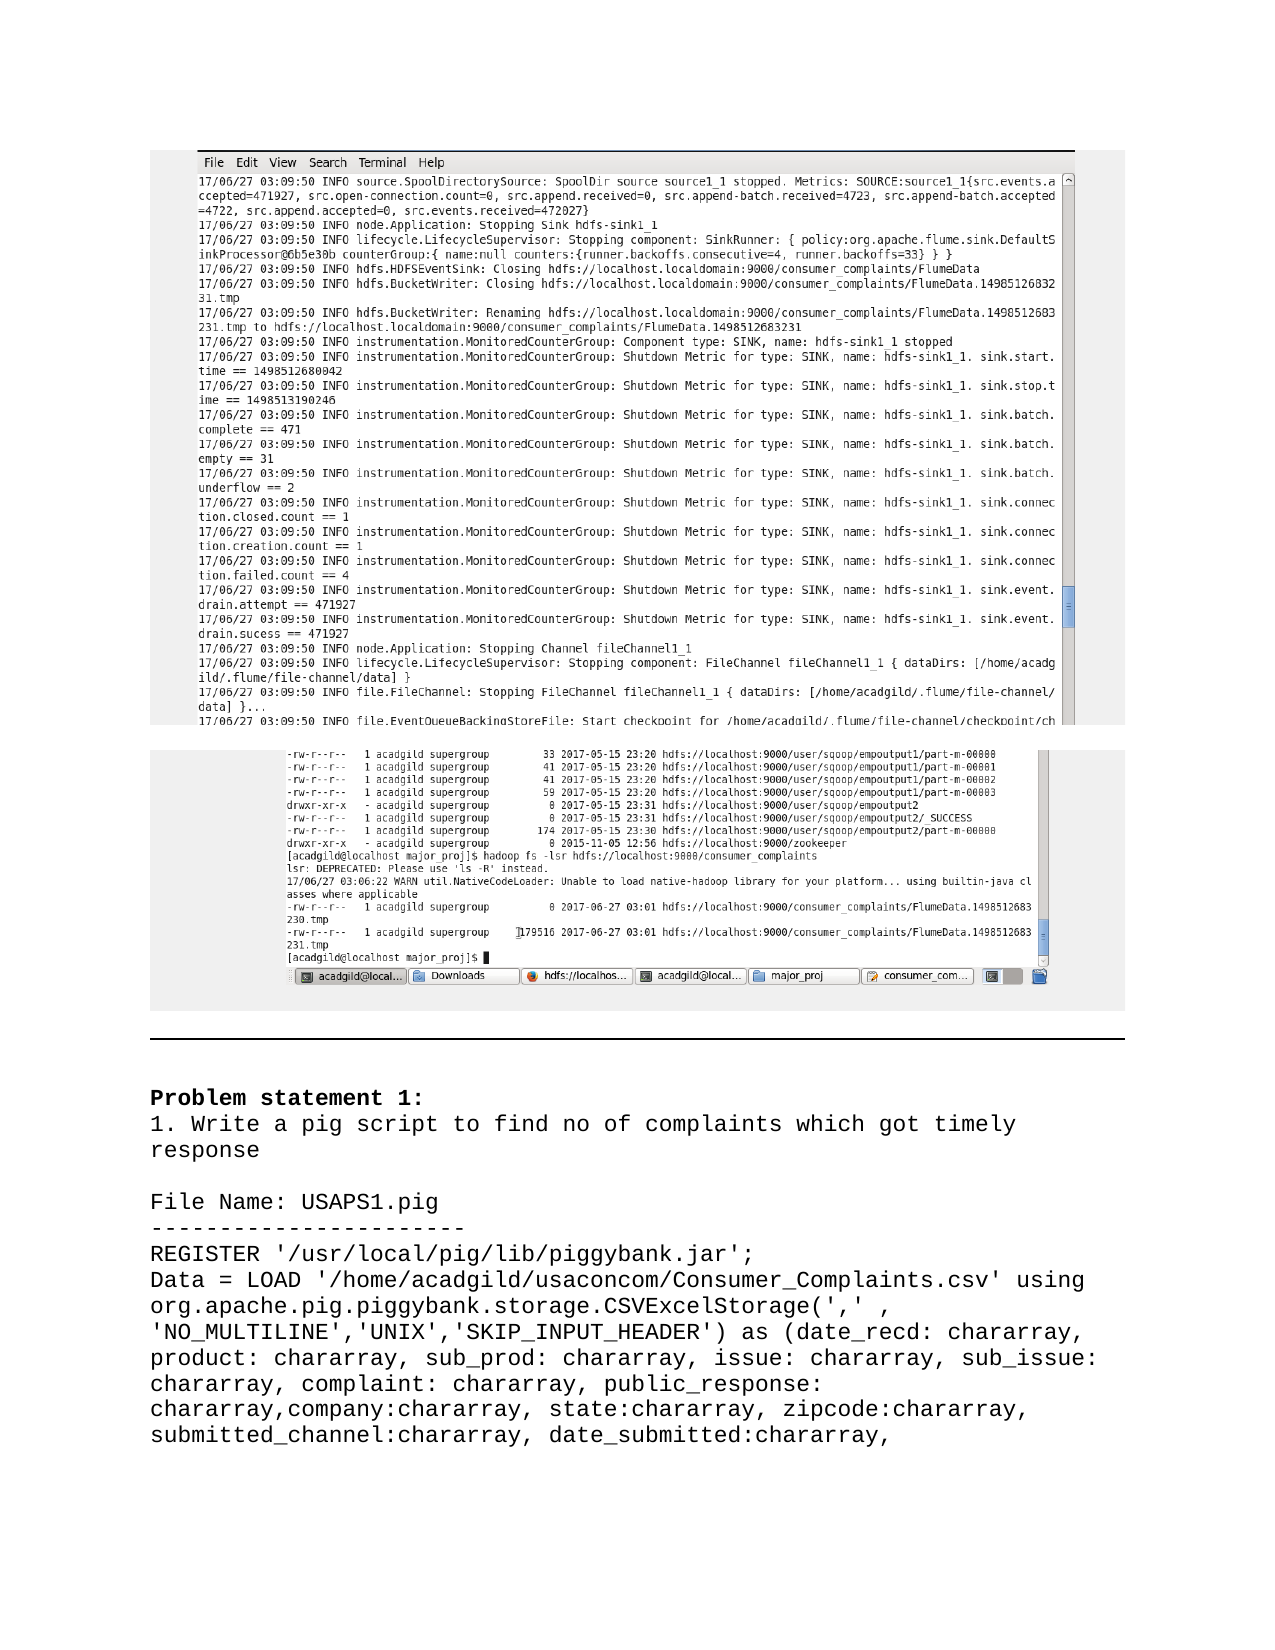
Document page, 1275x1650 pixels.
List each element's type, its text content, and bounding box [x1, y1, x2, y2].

text 1. Write a pig script to find no of complaints which got timely response [150, 1112, 1125, 1164]
text File Name: USAPS1.pig [150, 1190, 1125, 1216]
picture [150, 150, 1125, 725]
text ----------------------- [150, 1216, 1125, 1242]
text Problem statement 1: [150, 1087, 1125, 1112]
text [150, 1268, 1125, 1450]
text REGISTER '/usr/local/pig/lib/piggybank.jar'; [150, 1242, 1125, 1268]
picture [150, 750, 1125, 1011]
